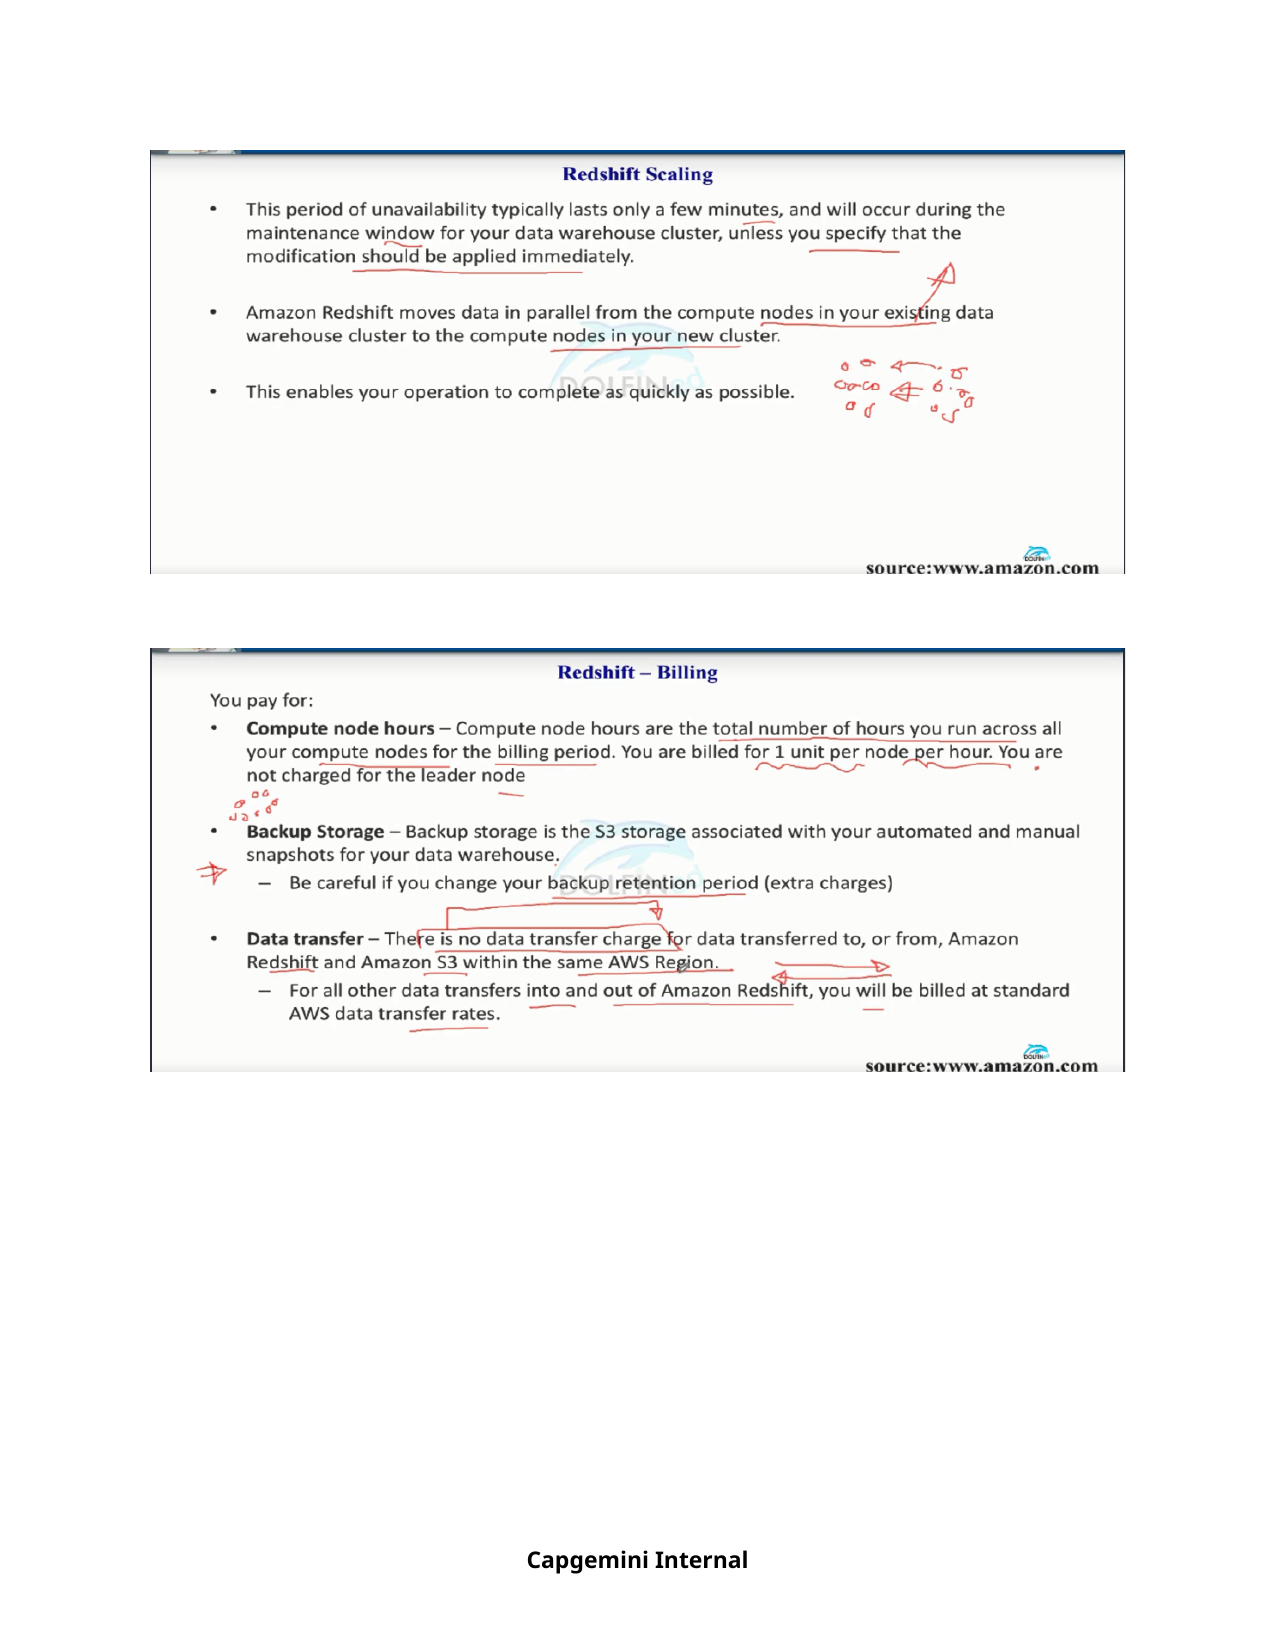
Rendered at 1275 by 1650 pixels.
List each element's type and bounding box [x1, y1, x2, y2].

picture [150, 648, 1125, 1072]
picture [150, 150, 1125, 574]
